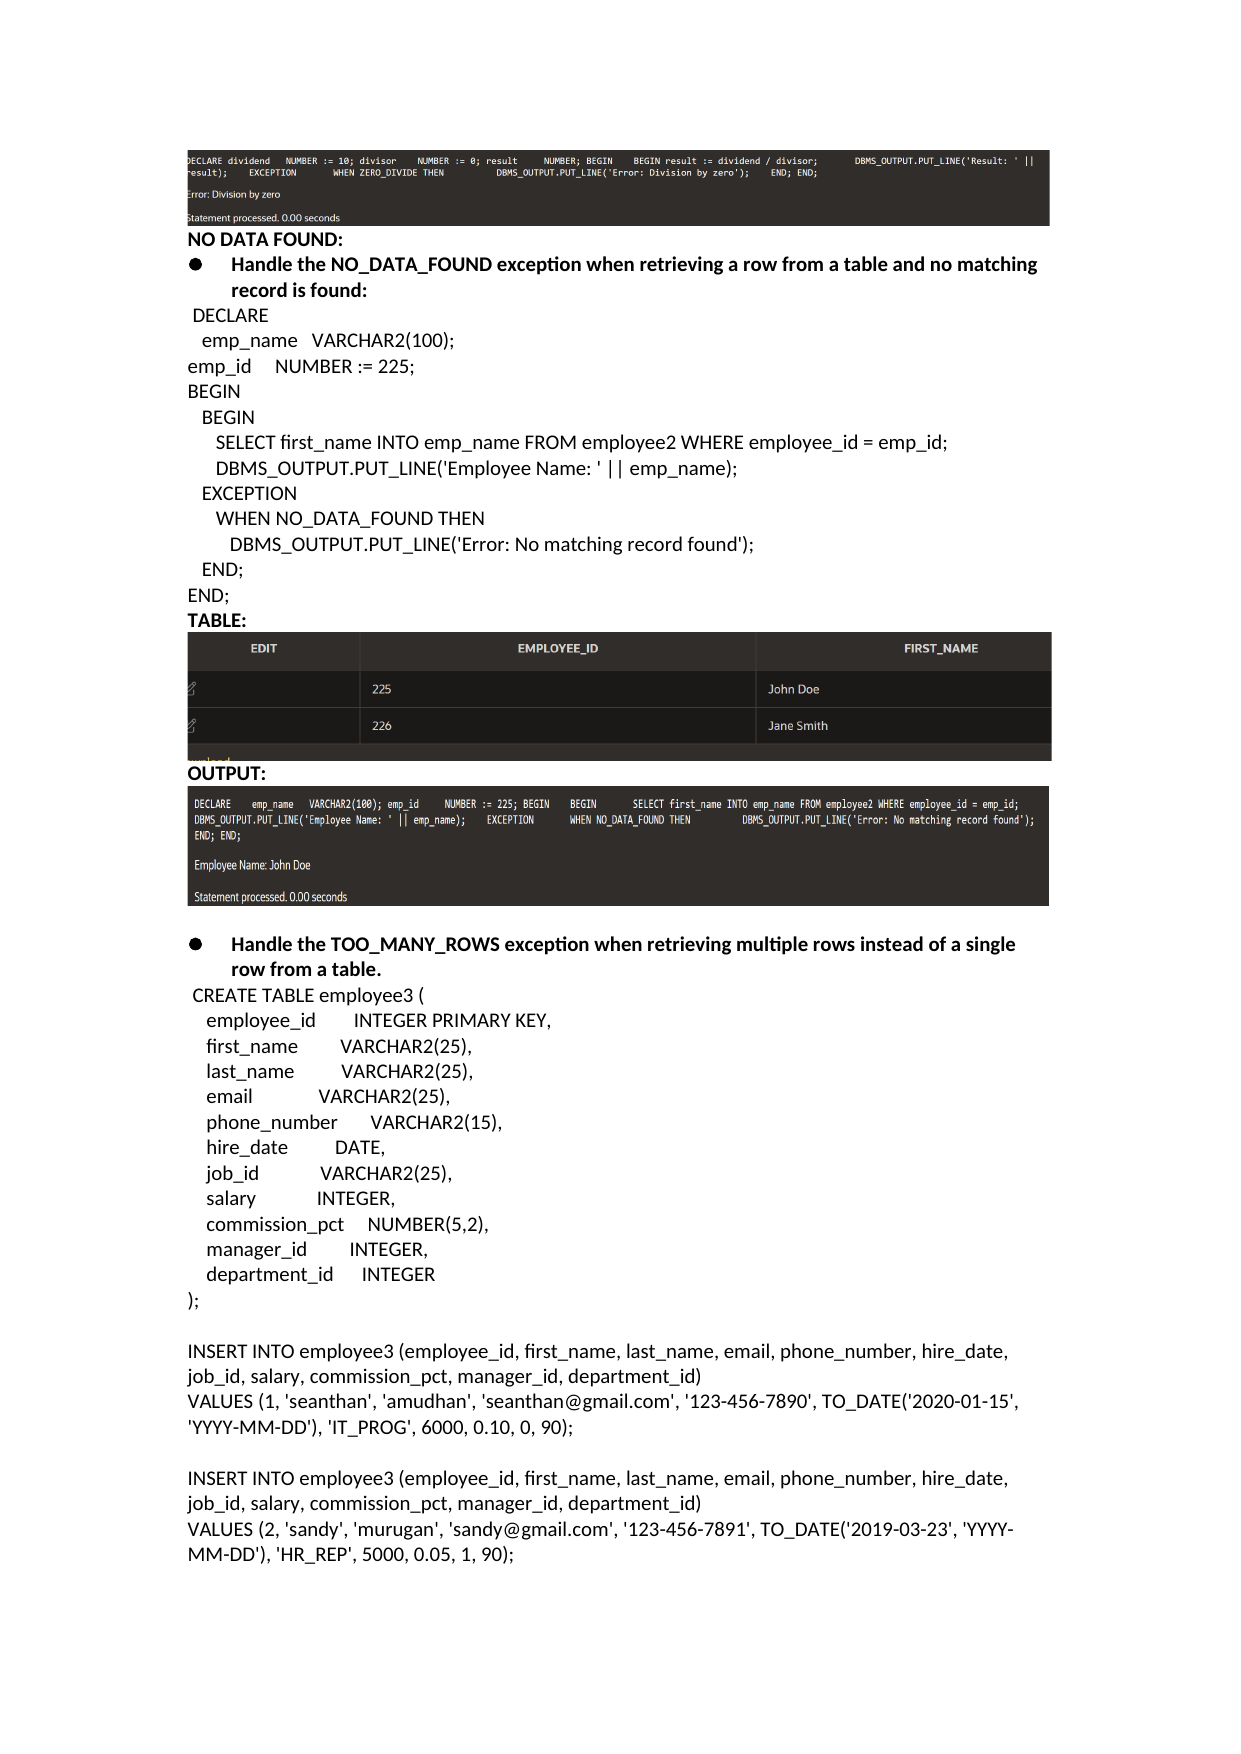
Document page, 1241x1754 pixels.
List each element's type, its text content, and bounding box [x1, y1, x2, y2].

list BEGIN [187, 404, 1053, 429]
list ); [187, 1287, 1053, 1312]
list NO DATA FOUND: [187, 226, 1053, 251]
list VALUES (1, 'seanthan', 'amudhan', 'seanthan@gmail.com', '123-456-7890', TO_DATE('2020-01-15', 'YYYY-MM-DD'), 'IT_PROG', 6000, 0.10, 0, 90); [187, 1389, 1053, 1439]
list INSERT INTO employee3 (employee_id, first_name, last_name, email, phone_number, hire_date, job_id, salary, commission_pct, manager_id, department_id) [187, 1338, 1053, 1389]
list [187, 1465, 1053, 1516]
list DBMS_OUTPUT.PUT_LINE('Error: No matching record found'); [187, 531, 1053, 556]
list TABLE: [187, 607, 1053, 633]
list SELECT first_name INTO emp_name FROM employee2 WHERE employee_id = emp_id; [187, 429, 1053, 455]
list Handle the TOO_MANY_ROWS exception when retrieving multiple rows instead of a single row from a table. [187, 931, 1053, 982]
list salary INTEGER, [187, 1185, 1053, 1211]
picture [187, 632, 1052, 761]
list emp_name VARCHAR2(100); [187, 328, 1053, 353]
list hire_date DATE, [187, 1134, 1053, 1160]
list DECLARE [187, 302, 1053, 328]
list END; [187, 556, 1053, 582]
list phone_number VARCHAR2(15), [187, 1109, 1053, 1134]
list department_id INTEGER [187, 1262, 1053, 1287]
list DBMS_OUTPUT.PUT_LINE('Employee Name: ' || emp_name); [187, 455, 1053, 480]
list last_name VARCHAR2(25), [187, 1058, 1053, 1084]
list emp_id NUMBER := 225; [187, 353, 1053, 378]
list CREATE TABLE employee3 ( [187, 982, 1053, 1007]
list email VARCHAR2(25), [187, 1084, 1053, 1109]
list END; [187, 582, 1053, 607]
list job_id VARCHAR2(25), [187, 1160, 1053, 1185]
list employee_id INTEGER PRIMARY KEY, [187, 1007, 1053, 1033]
list BEGIN [187, 378, 1053, 404]
list first_name VARCHAR2(25), [187, 1033, 1053, 1058]
list Handle the NO_DATA_FOUND exception when retrieving a row from a table and no matching record is found: [187, 251, 1053, 302]
list WHEN NO_DATA_FOUND THEN [187, 506, 1053, 531]
list VALUES (2, 'sandy', 'murugan', 'sandy@gmail.com', '123-456-7891', TO_DATE('2019-03-23', 'YYYY-MM-DD'), 'HR_REP', 5000, 0.05, 1, 90); [187, 1516, 1053, 1567]
list manager_id INTEGER, [187, 1236, 1053, 1262]
picture [187, 150, 1050, 226]
list commission_pct NUMBER(5,2), [187, 1211, 1053, 1236]
list OUTPUT: [187, 761, 1053, 786]
picture [187, 786, 1049, 906]
list EXCEPTION [187, 480, 1053, 506]
